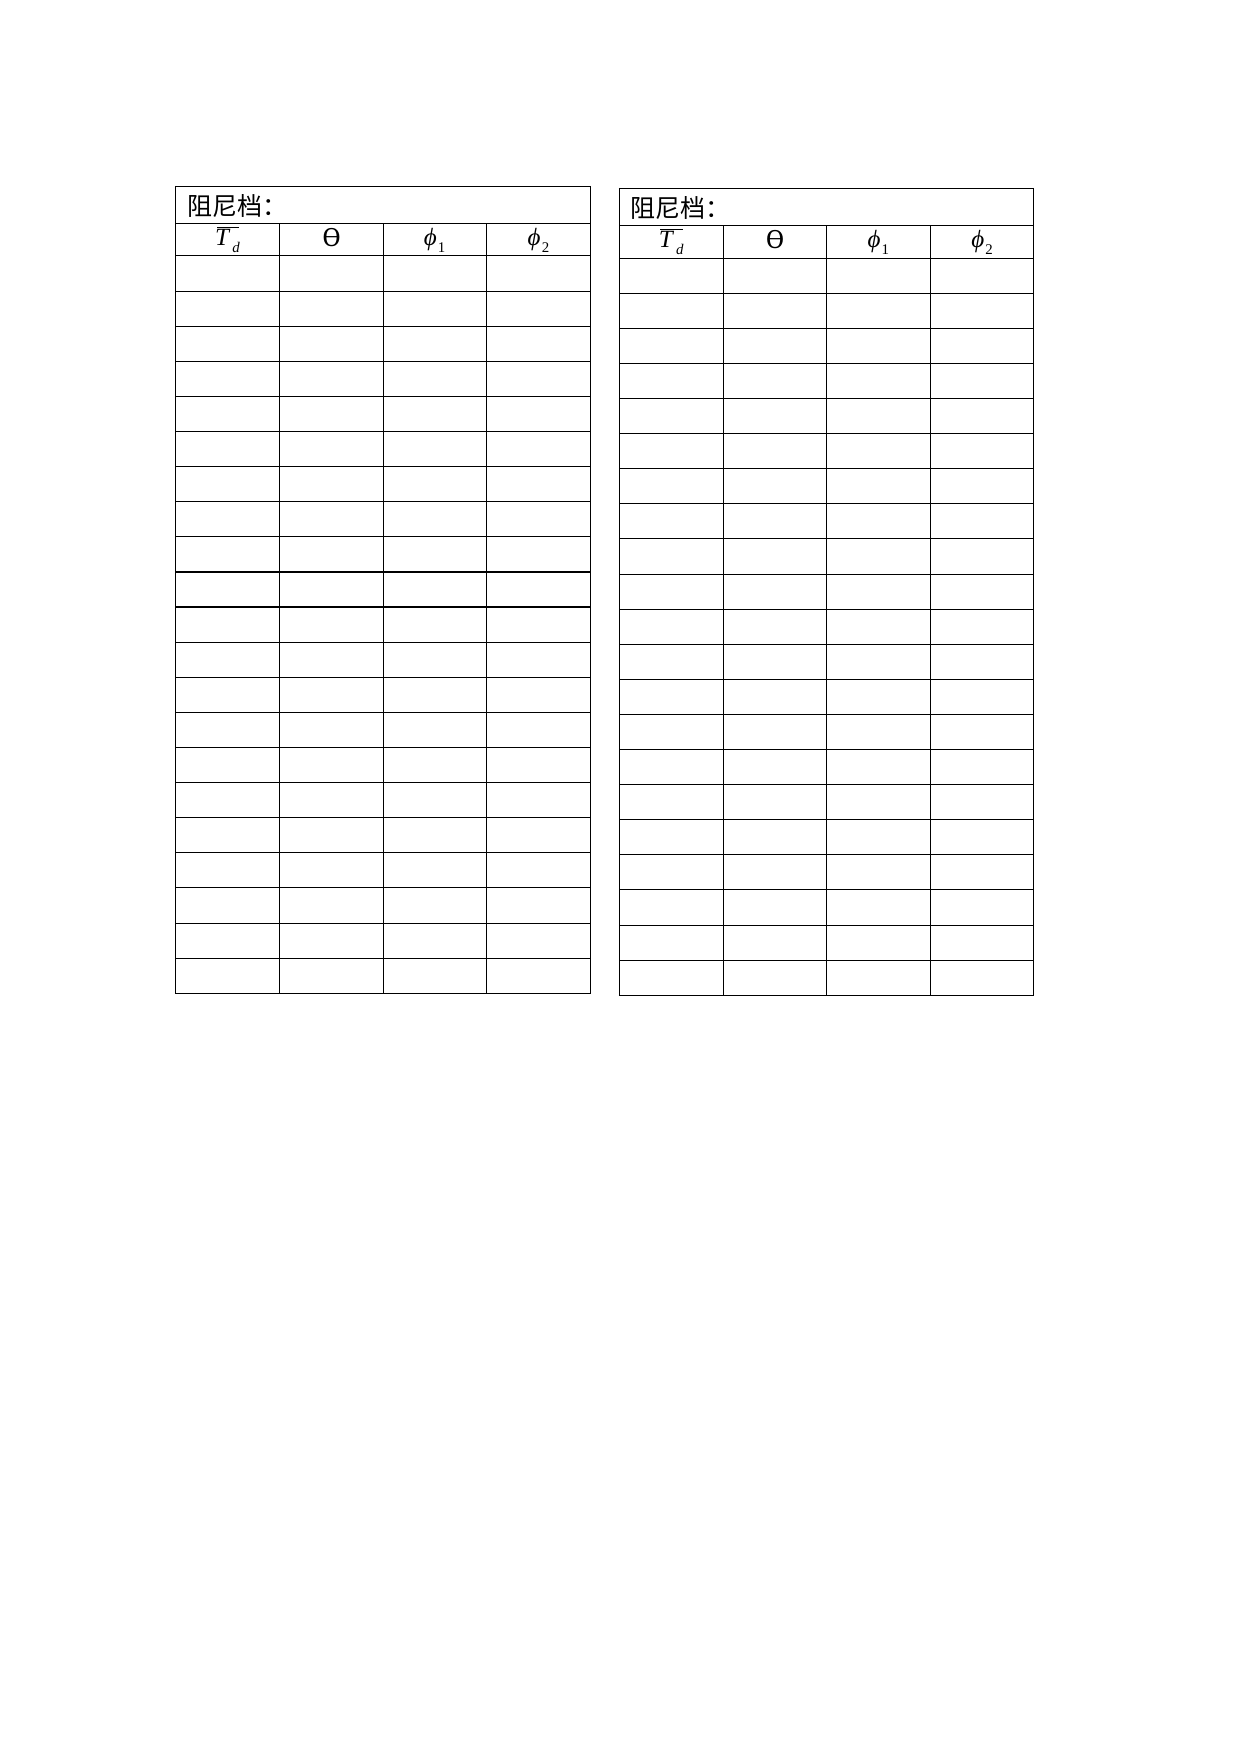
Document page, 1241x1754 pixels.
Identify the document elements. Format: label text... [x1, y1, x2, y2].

table_cell [176, 818, 279, 852]
table_cell [931, 890, 1033, 924]
table_cell [827, 434, 930, 468]
table_cell [384, 573, 486, 606]
table_cell [931, 680, 1033, 714]
table_cell [620, 820, 723, 854]
table_cell [280, 818, 383, 852]
table_cell [931, 469, 1033, 503]
table_cell [620, 961, 723, 995]
table_cell [724, 855, 826, 889]
table_cell [384, 224, 486, 255]
table_cell [931, 820, 1033, 854]
table_cell [724, 399, 826, 433]
table_cell [724, 575, 826, 608]
table_cell [487, 502, 590, 536]
table_cell [176, 467, 279, 501]
table_cell [176, 678, 279, 712]
table_cell [931, 785, 1033, 819]
table_cell [620, 715, 723, 749]
table_cell [827, 575, 930, 608]
table_cell [384, 853, 486, 887]
table_cell [280, 678, 383, 712]
table_cell [931, 329, 1033, 363]
table_cell [724, 539, 826, 573]
table_cell [724, 610, 826, 644]
table_cell [620, 575, 723, 608]
table_cell [280, 608, 383, 642]
table_cell [384, 924, 486, 957]
table_cell [487, 783, 590, 817]
table_cell [487, 748, 590, 782]
table_cell [827, 469, 930, 503]
table_cell [931, 750, 1033, 784]
table_cell [724, 294, 826, 328]
table_cell [384, 327, 486, 361]
table_cell [280, 502, 383, 536]
table_cell [280, 327, 383, 361]
table_cell [487, 467, 590, 501]
table_cell [724, 961, 826, 995]
table_cell [724, 469, 826, 503]
table_cell [176, 362, 279, 396]
table_cell [487, 292, 590, 326]
table_cell [487, 888, 590, 922]
table_cell [280, 748, 383, 782]
table_cell [384, 959, 486, 993]
table_cell [827, 504, 930, 538]
table_cell [280, 432, 383, 466]
table_cell [384, 783, 486, 817]
table_cell [620, 610, 723, 644]
table_cell [487, 678, 590, 712]
table_cell [176, 959, 279, 993]
table_cell [620, 364, 723, 398]
table_cell [724, 785, 826, 819]
table_cell [827, 259, 930, 293]
table_cell [724, 820, 826, 854]
table_cell [487, 959, 590, 993]
table_cell [176, 292, 279, 326]
table_cell [487, 397, 590, 431]
table_cell [827, 364, 930, 398]
table_cell ϴ [280, 224, 383, 255]
table_cell [827, 926, 930, 959]
table_cell [931, 504, 1033, 538]
table_cell [280, 853, 383, 887]
table_cell [280, 643, 383, 677]
table_cell [384, 397, 486, 431]
table_cell [724, 680, 826, 714]
table_cell [176, 573, 279, 606]
table_cell [931, 575, 1033, 608]
table_cell [931, 434, 1033, 468]
table_cell [620, 890, 723, 924]
table_cell [827, 890, 930, 924]
table_cell [724, 750, 826, 784]
table_cell [487, 713, 590, 747]
table_cell [620, 469, 723, 503]
table_cell [827, 226, 930, 257]
table_cell [487, 818, 590, 852]
table_cell [384, 748, 486, 782]
table_cell [280, 713, 383, 747]
table_cell [280, 959, 383, 993]
table_header 阻尼档： [620, 189, 1033, 225]
table_cell [176, 537, 279, 571]
table_cell [724, 926, 826, 959]
table_cell [176, 327, 279, 361]
table_cell [280, 362, 383, 396]
table_cell [827, 539, 930, 573]
table_cell [724, 434, 826, 468]
table_cell [620, 294, 723, 328]
table_cell [487, 608, 590, 642]
table_cell [487, 573, 590, 606]
table_cell [620, 259, 723, 293]
table_cell [487, 362, 590, 396]
table_cell [827, 610, 930, 644]
table_cell [280, 397, 383, 431]
table_cell [827, 329, 930, 363]
table_cell [176, 432, 279, 466]
table_cell [176, 397, 279, 431]
table_cell [176, 502, 279, 536]
table_cell [931, 294, 1033, 328]
table_cell [280, 467, 383, 501]
table_cell [827, 715, 930, 749]
table_cell [280, 783, 383, 817]
table_cell [620, 504, 723, 538]
table_header 阻尼档： [176, 187, 590, 223]
table_cell [384, 292, 486, 326]
table_cell [827, 855, 930, 889]
table_cell [620, 645, 723, 679]
table_cell [620, 926, 723, 959]
table_cell ϴ [724, 226, 826, 257]
table_cell [620, 785, 723, 819]
table_cell [176, 924, 279, 957]
table_cell [620, 855, 723, 889]
table_cell [487, 432, 590, 466]
table_cell [724, 715, 826, 749]
table_cell [384, 362, 486, 396]
table_cell [931, 364, 1033, 398]
table_cell [280, 292, 383, 326]
table_cell [280, 888, 383, 922]
table_cell [487, 924, 590, 957]
table_cell [931, 226, 1033, 257]
table_cell [827, 645, 930, 679]
table_cell [827, 961, 930, 995]
table_cell [620, 750, 723, 784]
table_cell [487, 224, 590, 255]
table_cell [176, 853, 279, 887]
table_cell [724, 645, 826, 679]
table_cell [384, 502, 486, 536]
table_cell [931, 715, 1033, 749]
table_cell [487, 853, 590, 887]
table_cell [931, 961, 1033, 995]
table_cell [724, 329, 826, 363]
table_cell [931, 539, 1033, 573]
table_cell [827, 820, 930, 854]
table_cell [827, 680, 930, 714]
table_cell [931, 645, 1033, 679]
table_cell [384, 713, 486, 747]
table_cell [384, 643, 486, 677]
table_cell [931, 610, 1033, 644]
table_cell [384, 678, 486, 712]
table_cell [827, 785, 930, 819]
table_cell [176, 224, 279, 255]
table_cell [176, 256, 279, 291]
table_cell [620, 434, 723, 468]
table_cell [176, 748, 279, 782]
table_cell [487, 537, 590, 571]
table_cell [724, 504, 826, 538]
table_cell [384, 432, 486, 466]
table_cell [384, 256, 486, 291]
table_cell [176, 608, 279, 642]
table_cell [280, 573, 383, 606]
table_cell [620, 680, 723, 714]
table_cell [487, 256, 590, 291]
table_cell [827, 399, 930, 433]
table_cell [827, 750, 930, 784]
table_cell [724, 364, 826, 398]
table_cell [724, 259, 826, 293]
table_cell [176, 888, 279, 922]
table_cell [931, 399, 1033, 433]
table_cell [280, 924, 383, 957]
table_cell [931, 926, 1033, 959]
table_cell [384, 467, 486, 501]
table_cell [176, 713, 279, 747]
table_cell [280, 256, 383, 291]
table_cell [384, 608, 486, 642]
table_cell [620, 539, 723, 573]
table_cell [724, 890, 826, 924]
table_cell [384, 888, 486, 922]
table_cell [620, 329, 723, 363]
table_cell [931, 259, 1033, 293]
table_cell [931, 855, 1033, 889]
table_cell [827, 294, 930, 328]
table_cell [176, 783, 279, 817]
table_cell [384, 537, 486, 571]
table_cell [620, 399, 723, 433]
table_cell [384, 818, 486, 852]
table_cell [280, 537, 383, 571]
table_cell [620, 226, 723, 257]
table_cell [487, 327, 590, 361]
table_cell [176, 643, 279, 677]
table_cell [487, 643, 590, 677]
